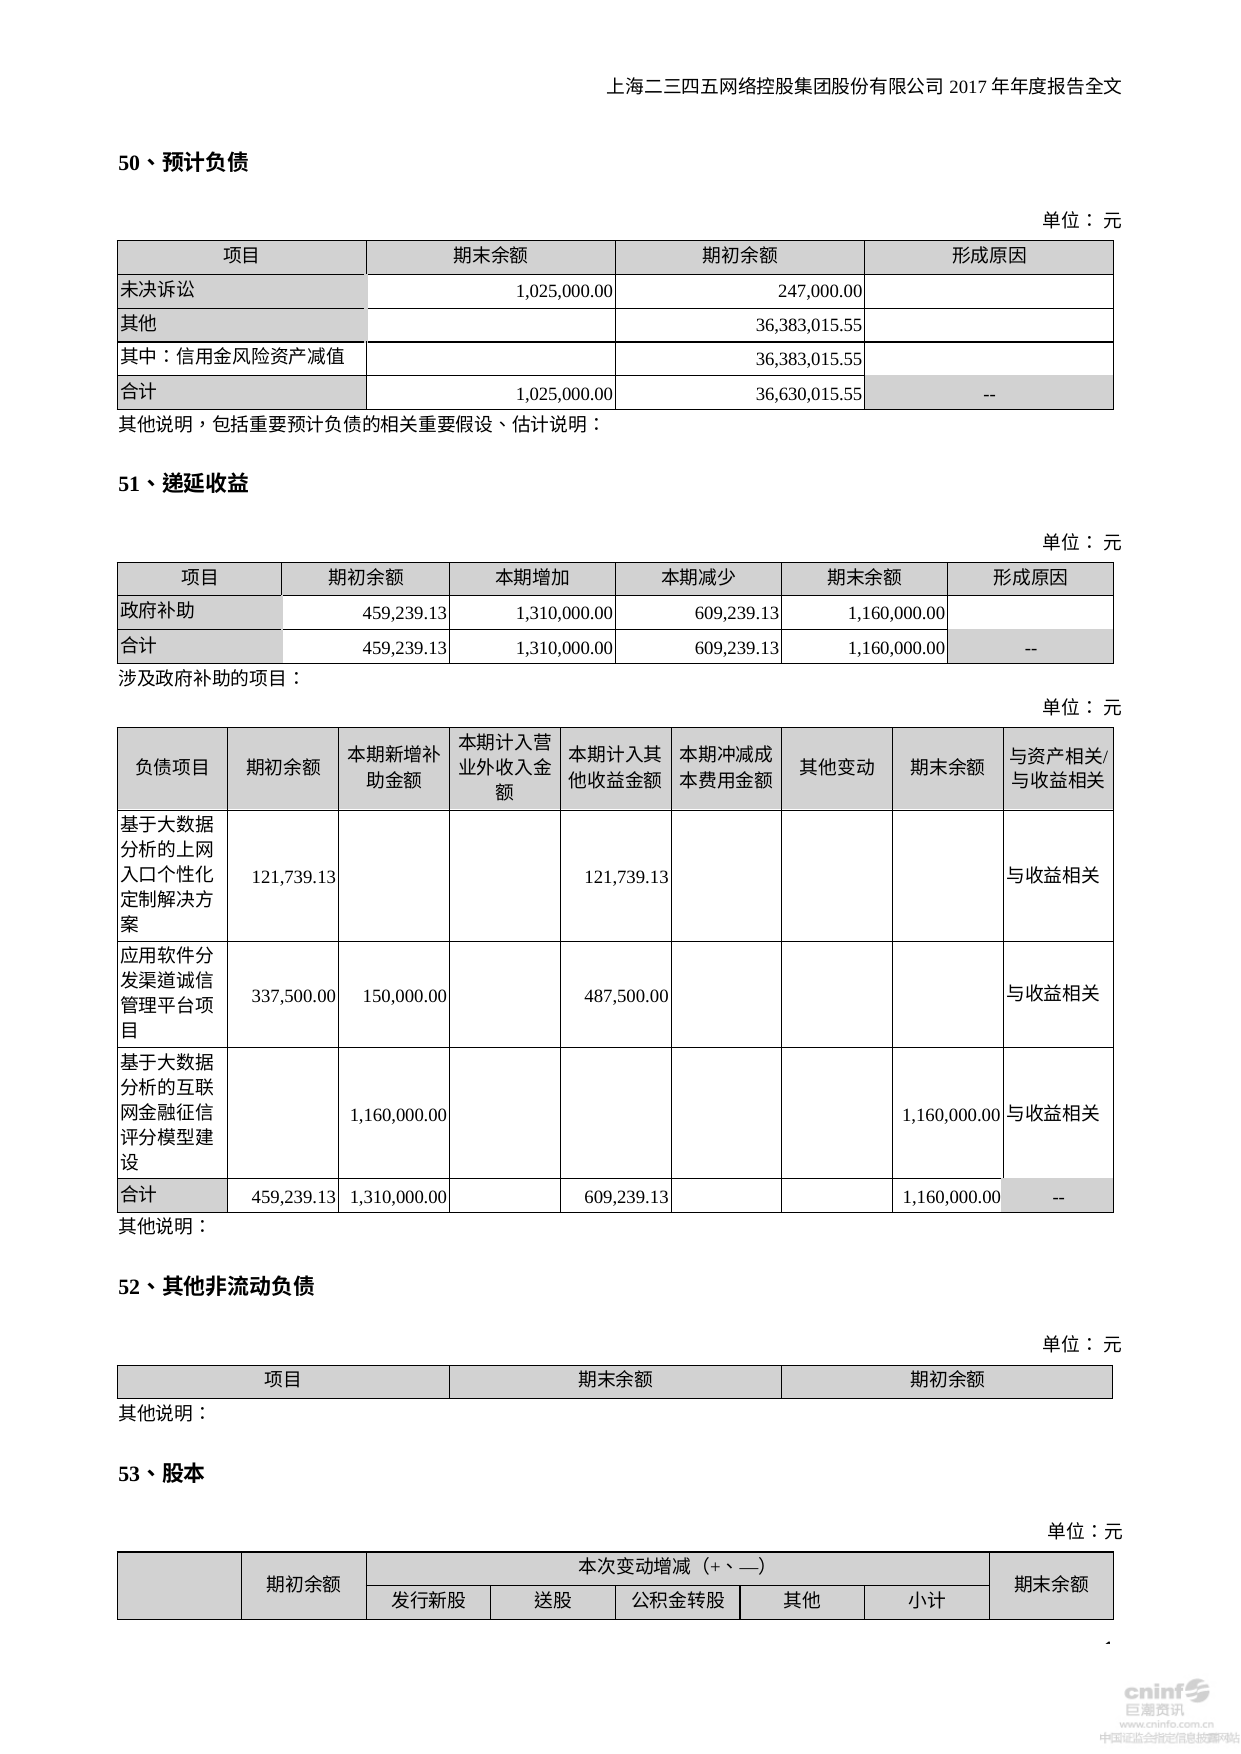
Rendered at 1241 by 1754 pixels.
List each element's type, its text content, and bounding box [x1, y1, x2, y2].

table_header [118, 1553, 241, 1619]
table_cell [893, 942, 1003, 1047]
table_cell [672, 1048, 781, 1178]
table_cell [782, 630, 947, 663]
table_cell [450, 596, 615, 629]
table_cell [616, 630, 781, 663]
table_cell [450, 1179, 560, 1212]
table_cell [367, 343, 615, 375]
text 其他说明，包括重要预计负债的相关重要假设、估计说明： [118, 411, 1138, 437]
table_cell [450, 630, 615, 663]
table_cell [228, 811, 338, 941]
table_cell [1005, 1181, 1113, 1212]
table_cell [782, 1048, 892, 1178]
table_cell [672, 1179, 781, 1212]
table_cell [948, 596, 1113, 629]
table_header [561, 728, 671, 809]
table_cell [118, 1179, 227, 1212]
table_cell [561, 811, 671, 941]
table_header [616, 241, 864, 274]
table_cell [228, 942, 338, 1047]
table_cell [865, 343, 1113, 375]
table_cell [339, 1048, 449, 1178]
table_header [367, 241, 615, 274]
text 其他说明： [118, 1214, 1138, 1239]
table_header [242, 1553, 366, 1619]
subtitle 51、递延收益 [118, 468, 1138, 498]
text 单位：元 [102, 1518, 1122, 1544]
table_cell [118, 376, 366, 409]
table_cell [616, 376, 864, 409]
subtitle 50、预计负债 [118, 147, 1138, 177]
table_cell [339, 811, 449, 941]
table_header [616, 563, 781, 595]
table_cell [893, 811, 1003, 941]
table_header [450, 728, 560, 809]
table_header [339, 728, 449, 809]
text 其他说明： [118, 1401, 1138, 1426]
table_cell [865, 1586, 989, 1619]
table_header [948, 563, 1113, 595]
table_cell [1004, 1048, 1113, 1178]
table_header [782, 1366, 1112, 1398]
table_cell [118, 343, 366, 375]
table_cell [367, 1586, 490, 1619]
subtitle 53、股本 [118, 1458, 1138, 1488]
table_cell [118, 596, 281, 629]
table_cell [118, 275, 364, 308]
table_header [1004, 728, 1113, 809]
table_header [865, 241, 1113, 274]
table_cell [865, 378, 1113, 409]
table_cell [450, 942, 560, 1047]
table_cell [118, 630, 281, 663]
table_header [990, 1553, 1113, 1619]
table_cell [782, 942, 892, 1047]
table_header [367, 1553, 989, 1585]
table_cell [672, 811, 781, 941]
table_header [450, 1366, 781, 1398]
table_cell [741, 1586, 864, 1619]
text 涉及政府补助的项目： [118, 665, 1138, 690]
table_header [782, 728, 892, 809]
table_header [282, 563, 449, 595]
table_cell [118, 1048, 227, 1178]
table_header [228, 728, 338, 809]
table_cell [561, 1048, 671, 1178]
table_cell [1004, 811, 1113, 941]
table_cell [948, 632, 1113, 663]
text 单位： 元 [102, 529, 1122, 554]
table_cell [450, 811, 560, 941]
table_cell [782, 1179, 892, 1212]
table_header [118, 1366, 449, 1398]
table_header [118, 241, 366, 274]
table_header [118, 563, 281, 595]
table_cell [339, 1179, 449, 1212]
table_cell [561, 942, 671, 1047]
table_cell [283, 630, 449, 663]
text 单位： 元 [102, 694, 1122, 720]
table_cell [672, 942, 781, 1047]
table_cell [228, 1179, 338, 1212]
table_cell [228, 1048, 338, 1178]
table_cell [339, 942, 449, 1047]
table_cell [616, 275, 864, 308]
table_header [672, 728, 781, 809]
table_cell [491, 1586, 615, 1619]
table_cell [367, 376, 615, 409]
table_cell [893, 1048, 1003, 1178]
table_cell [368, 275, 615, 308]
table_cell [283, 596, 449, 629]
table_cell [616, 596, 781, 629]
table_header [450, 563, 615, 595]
picture [1099, 1673, 1241, 1754]
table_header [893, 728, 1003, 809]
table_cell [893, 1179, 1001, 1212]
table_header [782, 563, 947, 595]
subtitle 52、其他非流动负债 [118, 1271, 1138, 1301]
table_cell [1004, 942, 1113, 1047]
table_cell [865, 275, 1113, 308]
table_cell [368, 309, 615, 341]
text 单位： 元 [102, 1332, 1122, 1357]
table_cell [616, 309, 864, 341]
text 单位： 元 [102, 207, 1122, 233]
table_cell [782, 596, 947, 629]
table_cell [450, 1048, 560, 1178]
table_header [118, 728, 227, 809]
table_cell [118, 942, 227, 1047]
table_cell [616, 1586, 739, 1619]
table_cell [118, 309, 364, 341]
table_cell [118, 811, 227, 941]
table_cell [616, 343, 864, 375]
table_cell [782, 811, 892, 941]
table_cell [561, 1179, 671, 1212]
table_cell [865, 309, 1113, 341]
